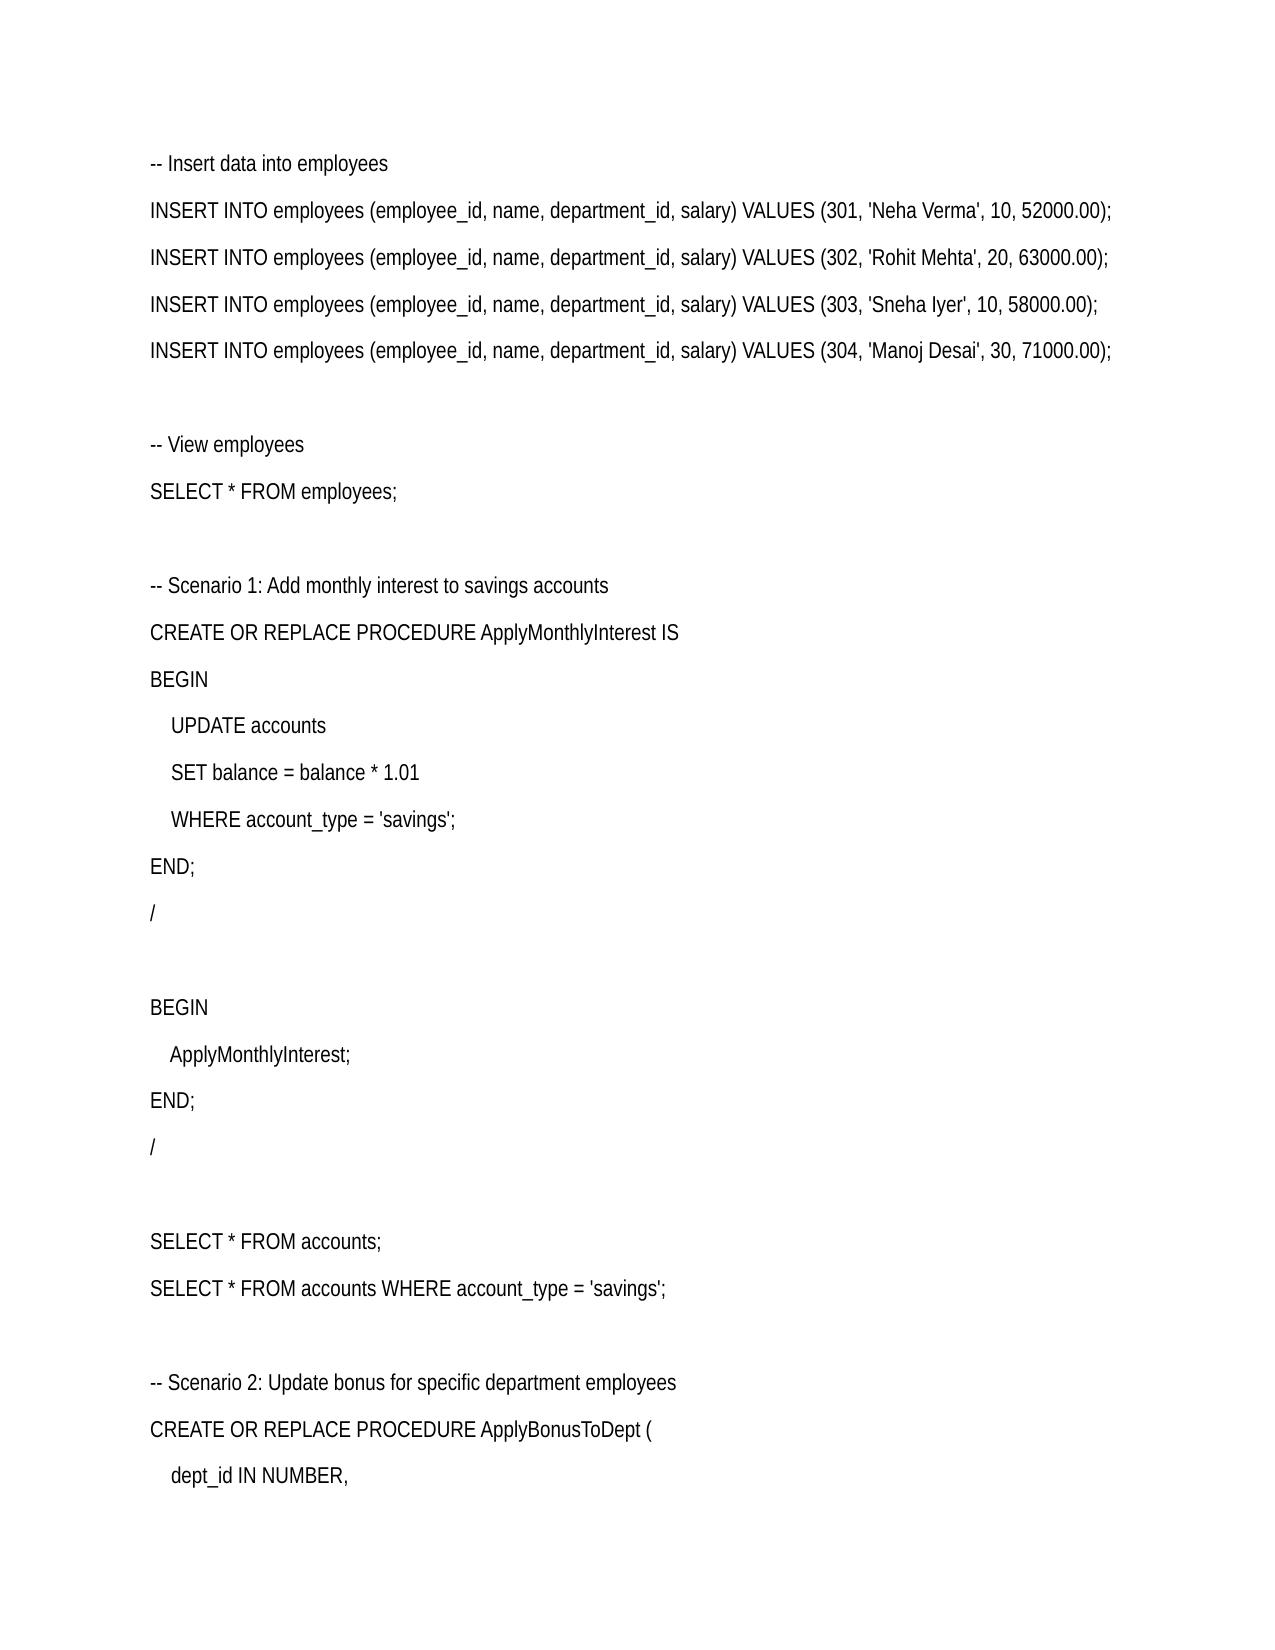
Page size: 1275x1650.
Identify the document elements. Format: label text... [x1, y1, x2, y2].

text -- Scenario 1: Add monthly interest to savings accounts [150, 572, 1125, 598]
text -- Scenario 2: Update bonus for specific department employees [150, 1369, 1125, 1395]
text SET balance = balance * 1.01 [150, 759, 1125, 786]
text INSERT INTO employees (employee_id, name, department_id, salary) VALUES (302, 'Rohit Mehta', 20, 63000.00); [150, 244, 1125, 270]
text CREATE OR REPLACE PROCEDURE ApplyMonthlyInterest IS [150, 619, 1125, 645]
text SELECT * FROM accounts WHERE account_type = 'savings'; [150, 1275, 1125, 1301]
text INSERT INTO employees (employee_id, name, department_id, salary) VALUES (303, 'Sneha Iyer', 10, 58000.00); [150, 291, 1125, 317]
text BEGIN [150, 994, 1125, 1020]
text ApplyMonthlyInterest; [150, 1041, 1125, 1067]
text BEGIN [150, 666, 1125, 692]
text CREATE OR REPLACE PROCEDURE ApplyBonusToDept ( [150, 1416, 1125, 1442]
text END; [150, 1087, 1125, 1114]
text END; [150, 853, 1125, 879]
text INSERT INTO employees (employee_id, name, department_id, salary) VALUES (304, 'Manoj Desai', 30, 71000.00); [150, 337, 1125, 364]
text -- Insert data into employees [150, 150, 1125, 176]
text SELECT * FROM employees; [150, 478, 1125, 504]
text -- View employees [150, 431, 1125, 458]
text dept_id IN NUMBER, [150, 1462, 1125, 1489]
text WHERE account_type = 'savings'; [150, 806, 1125, 833]
text UPDATE accounts [150, 712, 1125, 739]
text INSERT INTO employees (employee_id, name, department_id, salary) VALUES (301, 'Neha Verma', 10, 52000.00); [150, 197, 1125, 223]
text SELECT * FROM accounts; [150, 1228, 1125, 1254]
text / [150, 900, 1125, 926]
text / [150, 1134, 1125, 1161]
